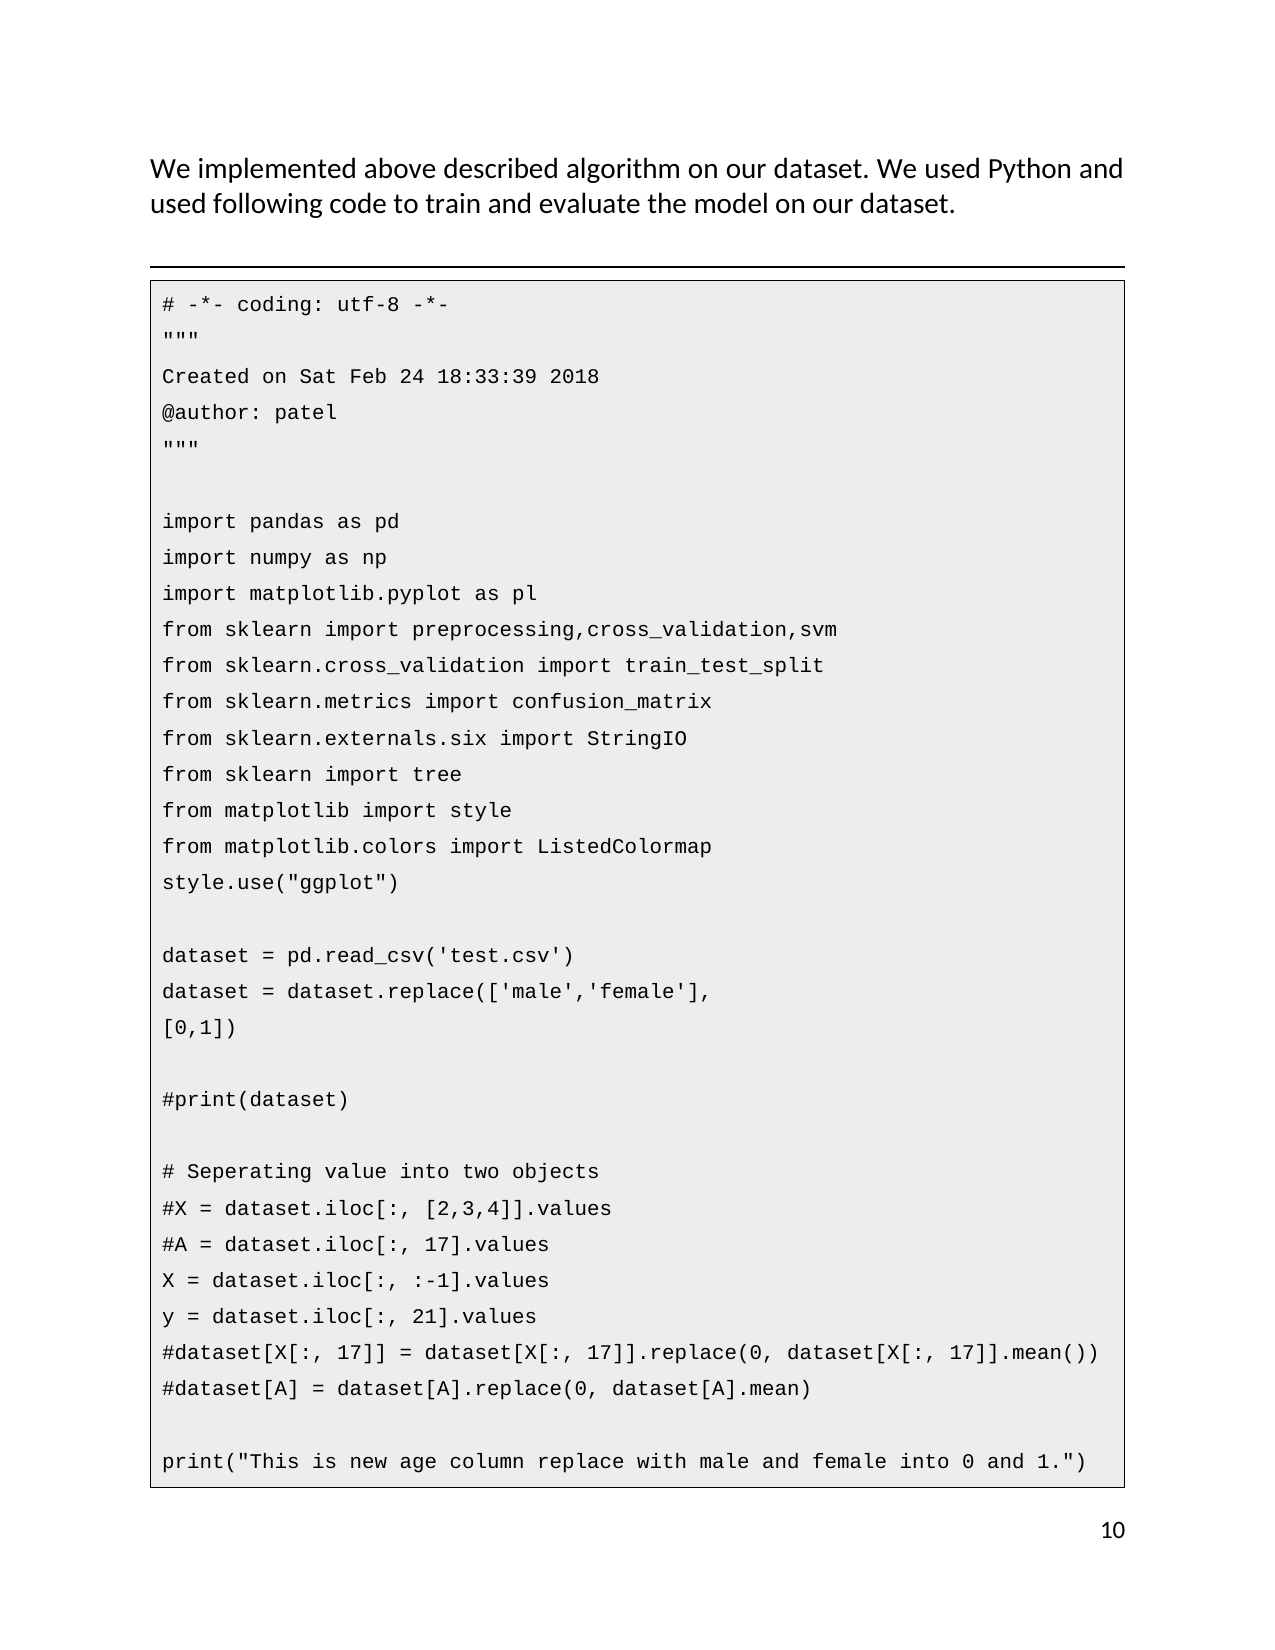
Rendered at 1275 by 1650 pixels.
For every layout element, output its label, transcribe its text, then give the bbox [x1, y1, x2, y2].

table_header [151, 281, 1124, 1487]
text We implemented above described algorithm on our dataset. We used Python and used following code to train and evaluate the model on our dataset. [150, 150, 1125, 221]
